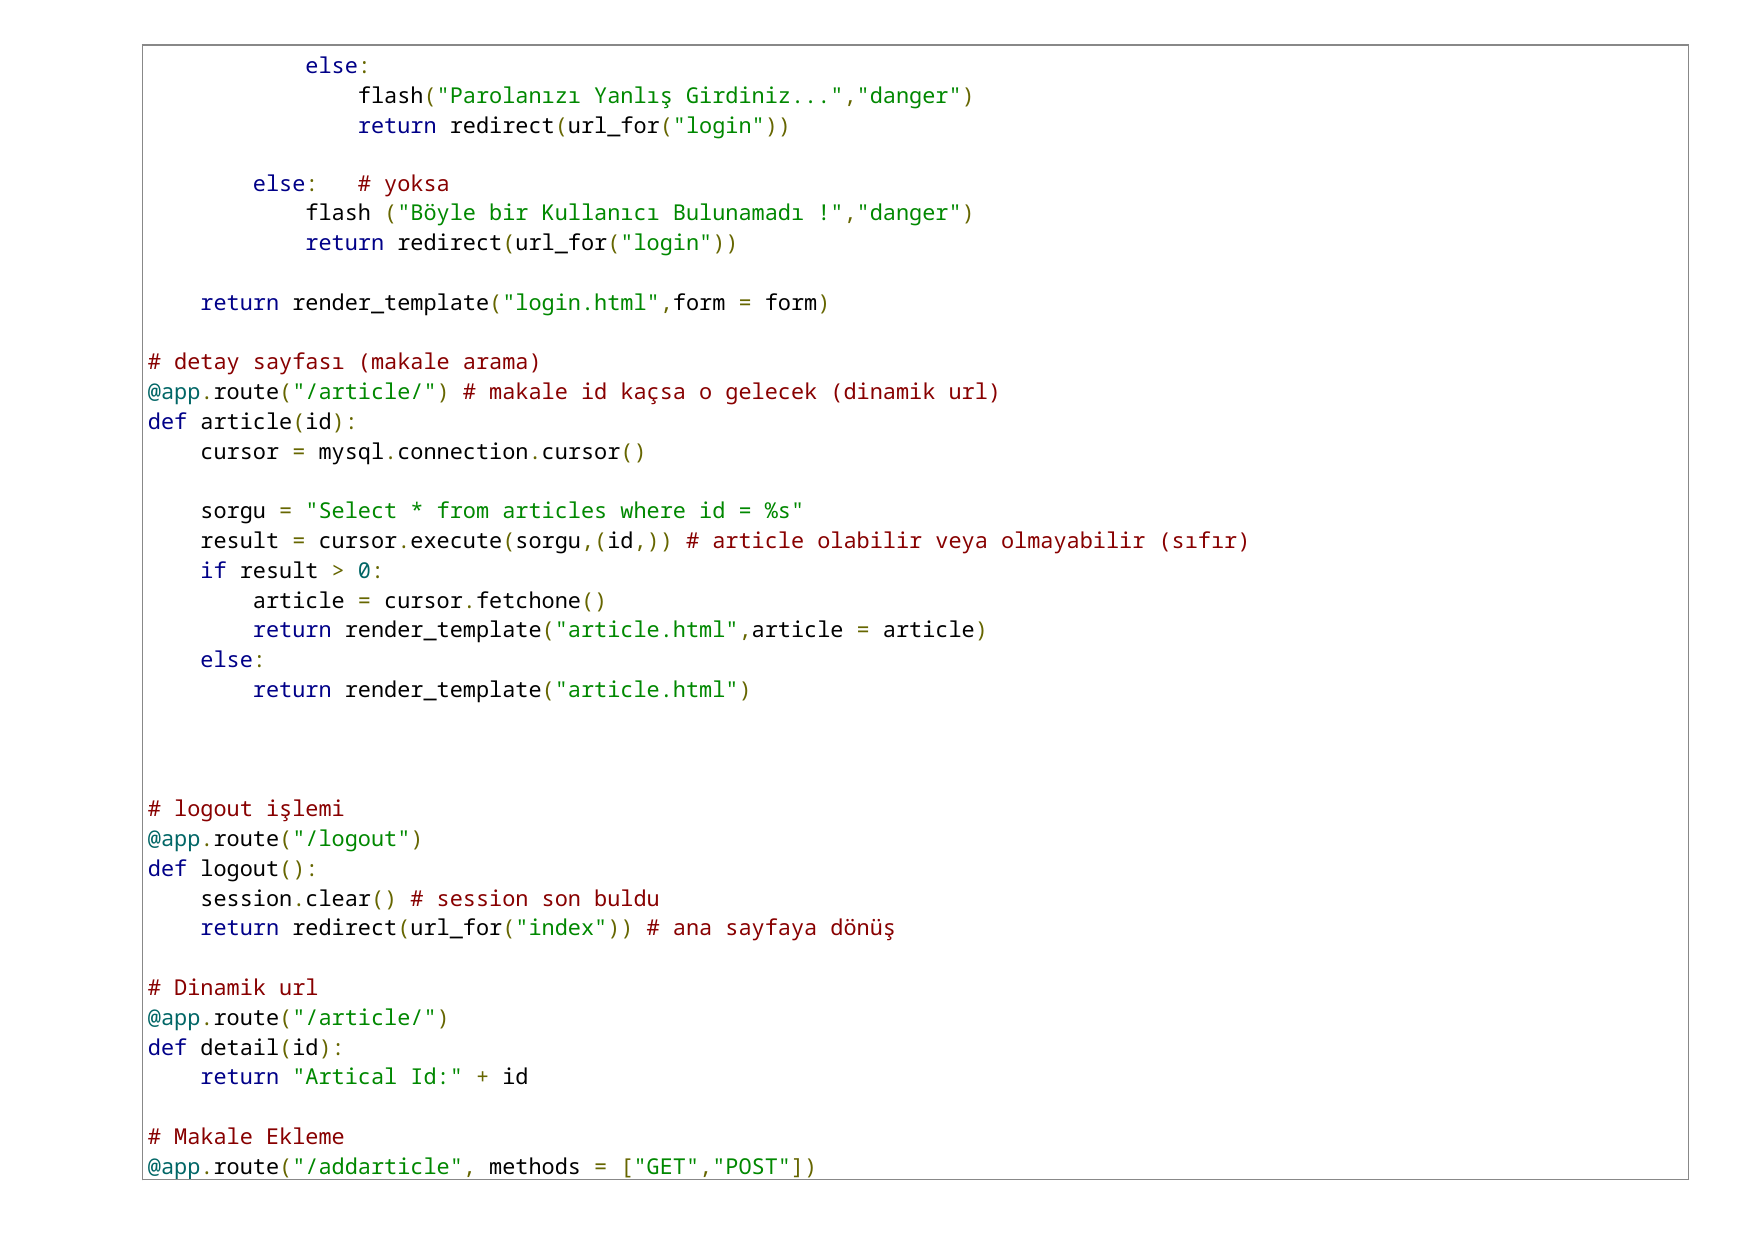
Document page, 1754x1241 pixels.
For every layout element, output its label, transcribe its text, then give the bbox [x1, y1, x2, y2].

text def detail(id): [148, 1031, 1683, 1061]
text # logout işlemi [148, 793, 1683, 823]
text flash ("Böyle bir Kullanıcı Bulunamadı !","danger") [148, 197, 1683, 227]
text flash("Parolanızı Yanlış Girdiniz...","danger") [148, 80, 1683, 110]
text @app.route("/article/") # makale id kaçsa o gelecek (dinamik url) [148, 376, 1683, 406]
text return "Artical Id:" + id [148, 1061, 1683, 1091]
text sorgu = "Select * from articles where id = %s" [148, 495, 1683, 525]
text article = cursor.fetchone() [148, 584, 1683, 614]
text return render_template("article.html",article = article) [148, 614, 1683, 644]
text else: [143, 46, 1688, 80]
text return redirect(url_for("index")) # ana sayfaya dönüş [148, 912, 1683, 942]
text return redirect(url_for("login")) [148, 227, 1683, 257]
text # detay sayfası (makale arama) [148, 346, 1683, 376]
text def logout(): [148, 853, 1683, 882]
text # Makale Ekleme [148, 1121, 1683, 1151]
text return render_template("login.html",form = form) [148, 287, 1683, 316]
text else: # yoksa [148, 167, 1683, 197]
text return render_template("article.html") [148, 674, 1683, 704]
text @app.route("/article/") [148, 1002, 1683, 1031]
text return redirect(url_for("login")) [148, 110, 1683, 139]
text @app.route("/logout") [148, 823, 1683, 853]
text if result > 0: [148, 555, 1683, 584]
text result = cursor.execute(sorgu,(id,)) # article olabilir veya olmayabilir (sıfır) [148, 525, 1683, 555]
text session.clear() # session son buldu [148, 882, 1683, 912]
text cursor = mysql.connection.cursor() [148, 436, 1683, 465]
text @app.route("/addarticle", methods = ["GET","POST"]) [148, 1151, 1683, 1179]
text def article(id): [148, 406, 1683, 436]
text else: [148, 644, 1683, 674]
text # Dinamik url [148, 972, 1683, 1002]
